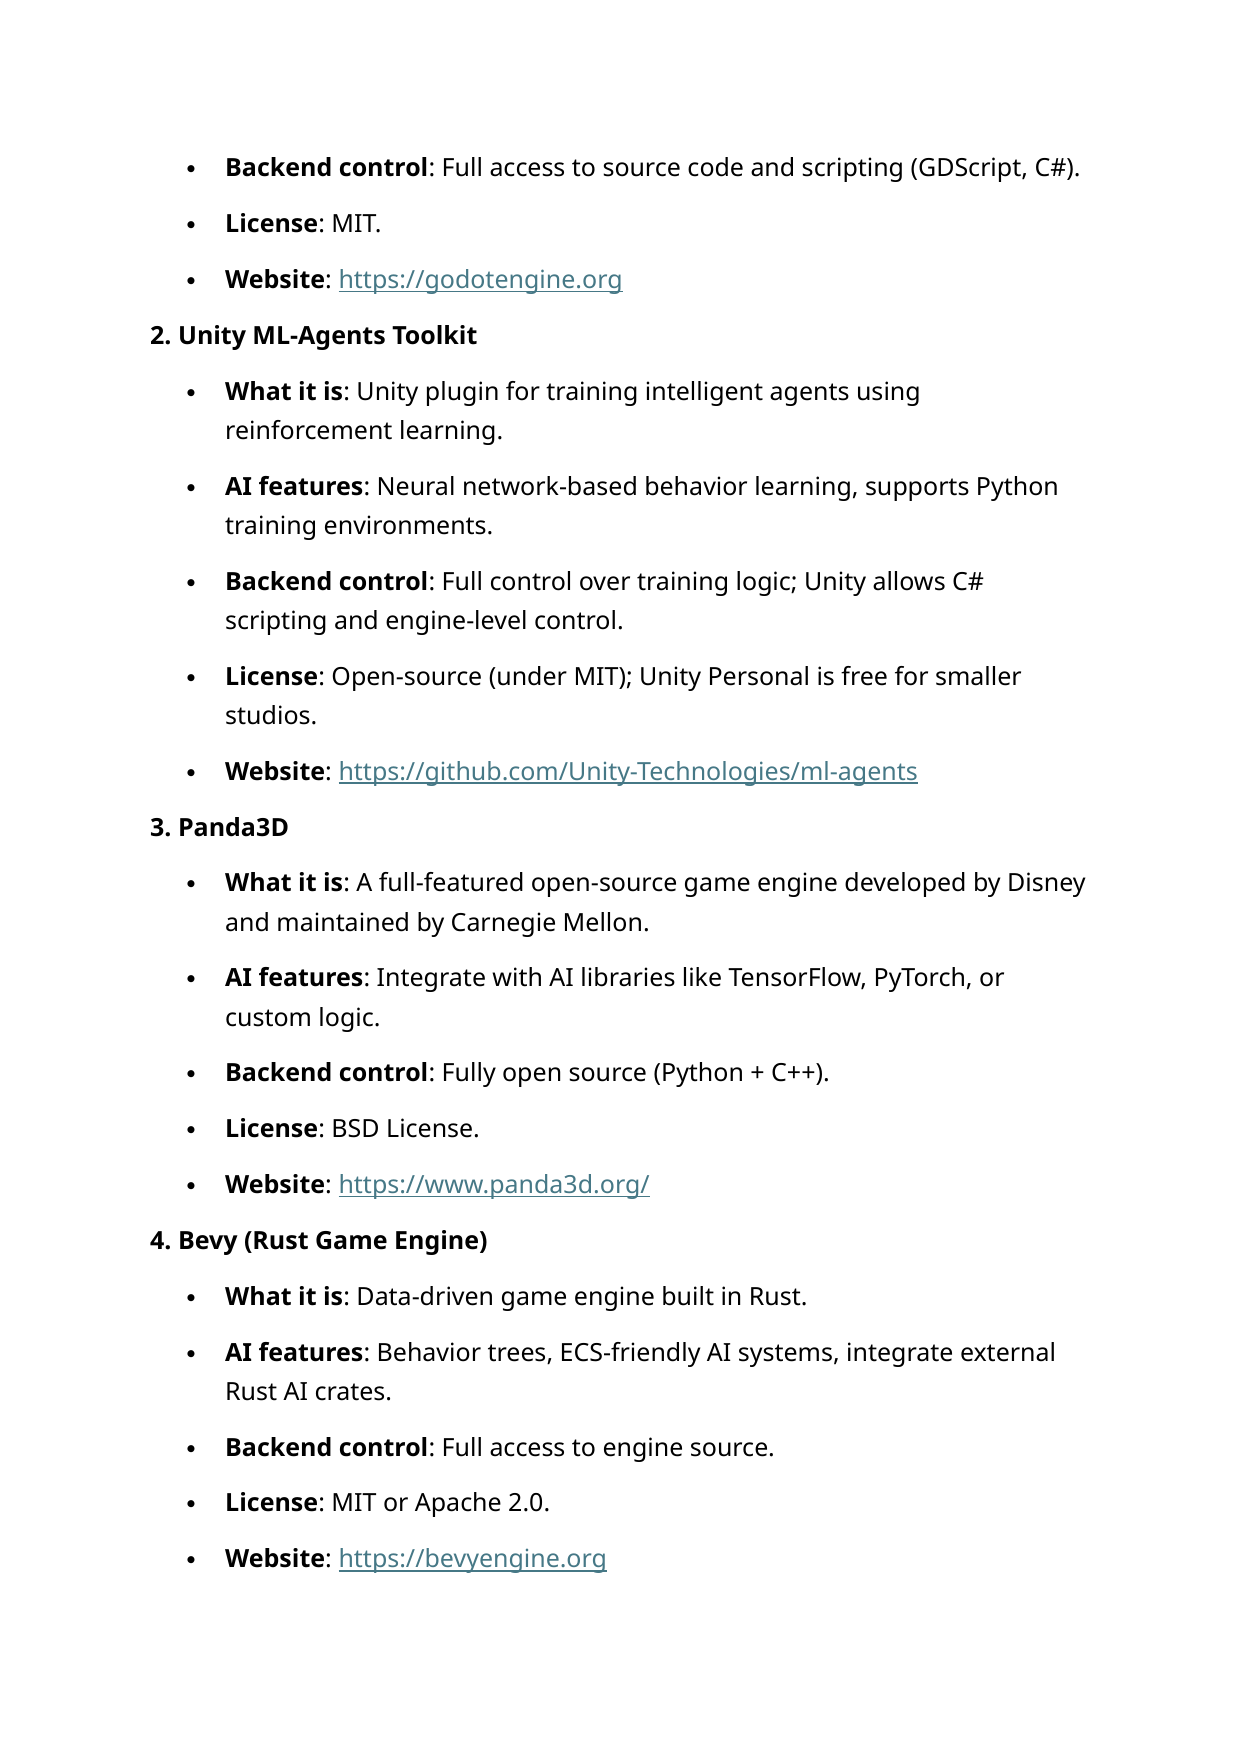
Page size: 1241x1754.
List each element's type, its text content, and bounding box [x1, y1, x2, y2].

list AI features: Integrate with AI libraries like TensorFlow, PyTorch, or custom logic. [187, 960, 1090, 1033]
text 3. Panda3D [150, 809, 1090, 843]
text 2. Unity ML-Agents Toolkit [150, 317, 1090, 352]
list AI features: Behavior trees, ECS-friendly AI systems, integrate external Rust AI crates. [187, 1334, 1090, 1407]
list Backend control: Fully open source (Python + C++). [187, 1055, 1090, 1089]
list What it is: Unity plugin for training intelligent agents using reinforcement learning. [187, 373, 1090, 447]
list Backend control: Full access to engine source. [187, 1429, 1090, 1463]
list License: Open-source (under MIT); Unity Personal is free for smaller studios. [187, 658, 1090, 732]
list Website: https://www.panda3d.org/ [187, 1167, 1090, 1201]
list What it is: A full-featured open-source game engine developed by Disney and maintained by Carnegie Mellon. [187, 865, 1090, 938]
list License: MIT or Apache 2.0. [187, 1485, 1090, 1519]
list AI features: Neural network-based behavior learning, supports Python training environments. [187, 468, 1090, 542]
list Website: https://github.com/Unity-Technologies/ml-agents [187, 753, 1090, 787]
list License: MIT. [187, 206, 1090, 240]
text 4. Bevy (Rust Game Engine) [150, 1222, 1090, 1257]
list Website: https://godotengine.org [187, 262, 1090, 296]
list What it is: Data-driven game engine built in Rust. [187, 1278, 1090, 1312]
list Website: https://bevyengine.org [187, 1541, 1090, 1575]
list Backend control: Full control over training logic; Unity allows C# scripting and engine-level control. [187, 563, 1090, 637]
list Backend control: Full access to source code and scripting (GDScript, C#). [187, 150, 1090, 184]
list License: BSD License. [187, 1111, 1090, 1145]
